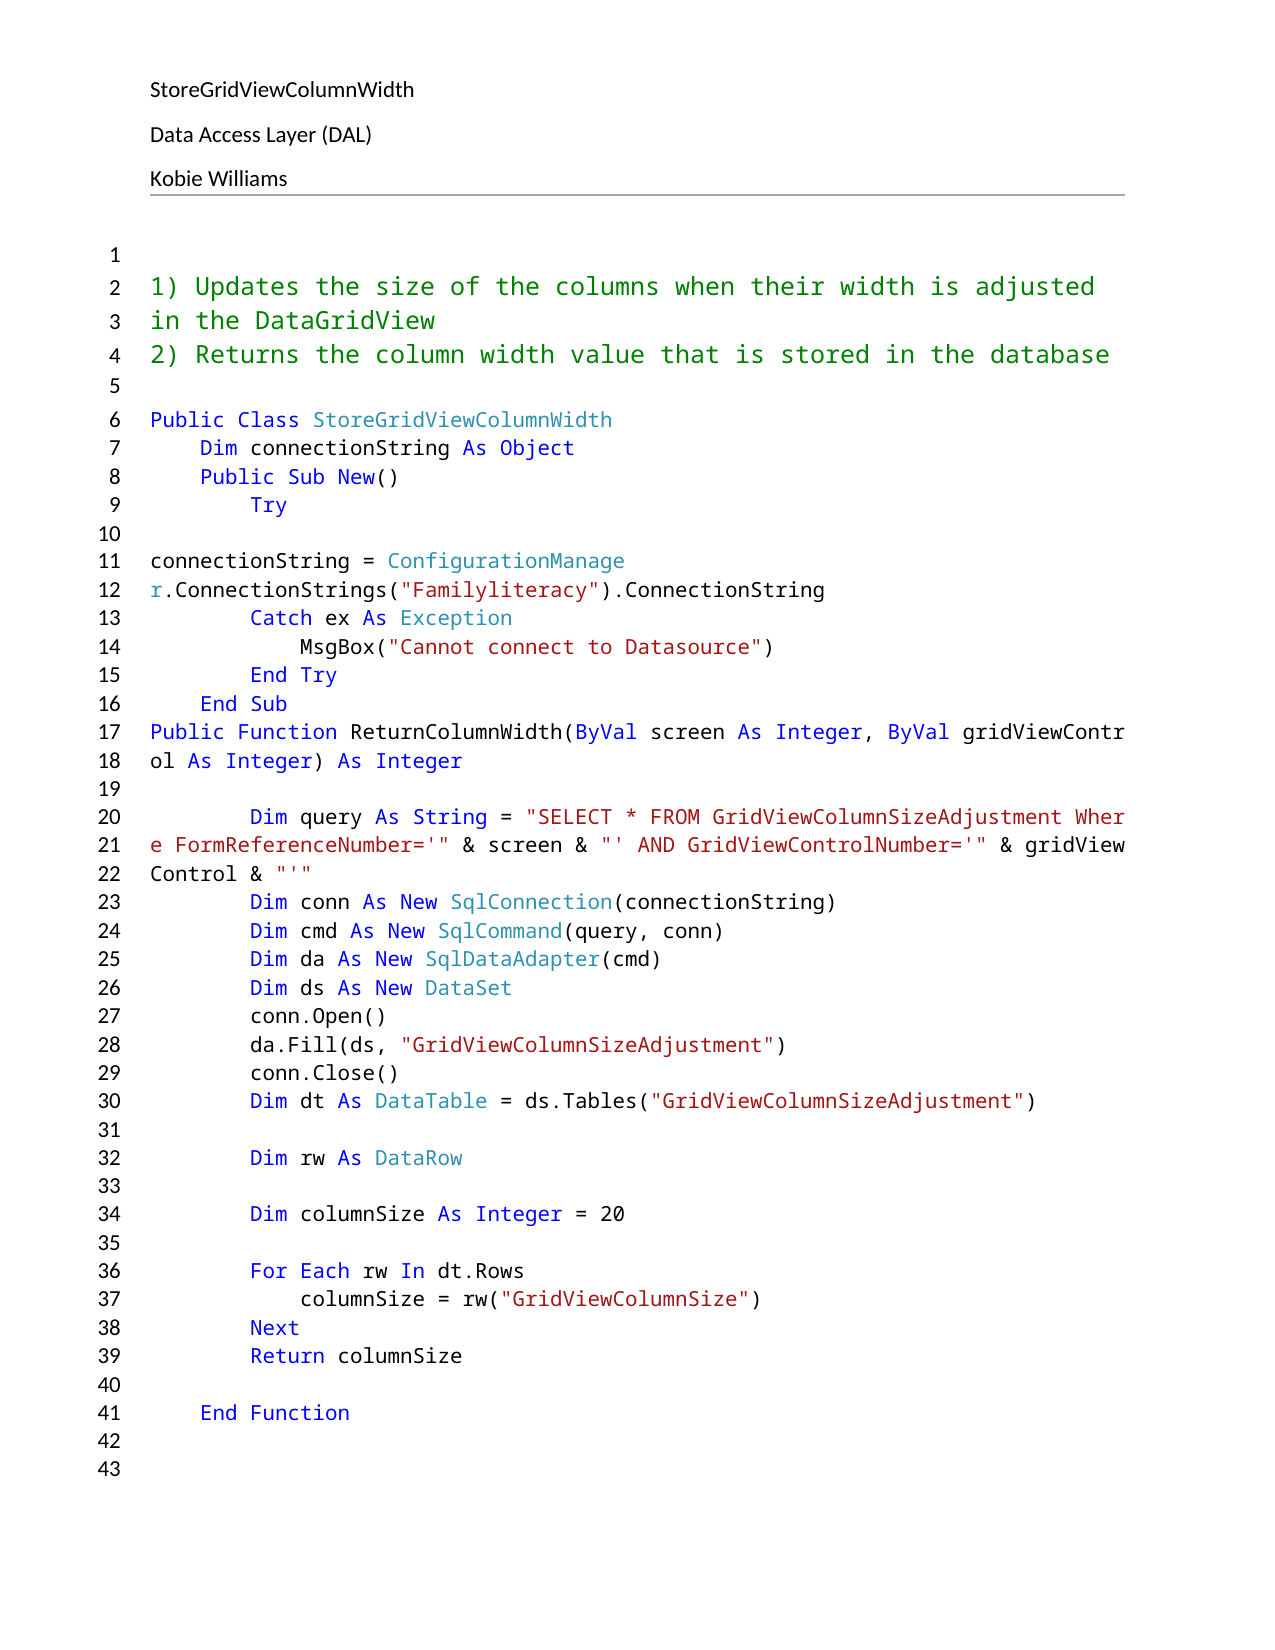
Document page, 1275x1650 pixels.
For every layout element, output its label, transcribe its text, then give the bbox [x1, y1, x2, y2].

text 2) Returns the column width value that is stored in the database [150, 337, 1125, 371]
text connectionString = ConfigurationManager.ConnectionStrings("Familyliteracy").ConnectionString [150, 547, 1125, 603]
text Public Class StoreGridViewColumnWidth [150, 405, 1125, 433]
text Dim conn As New SqlConnection(connectionString) [150, 887, 1125, 916]
text Dim connectionString As Object [150, 433, 1125, 462]
text Public Function ReturnColumnWidth(ByVal screen As Integer, ByVal gridViewControl As Integer) As Integer [150, 717, 1125, 774]
text Dim cmd As New SqlCommand(query, conn) [150, 916, 1125, 944]
text columnSize = rw("GridViewColumnSize") [150, 1284, 1125, 1313]
text Return columnSize [150, 1341, 1125, 1370]
text Dim ds As New DataSet [150, 973, 1125, 1001]
text Dim dt As DataTable = ds.Tables("GridViewColumnSizeAdjustment") [150, 1087, 1125, 1115]
text End Function [150, 1398, 1125, 1426]
text MsgBox("Cannot connect to Datasource") [150, 632, 1125, 660]
text da.Fill(ds, "GridViewColumnSizeAdjustment") [150, 1030, 1125, 1058]
text Dim da As New SqlDataAdapter(cmd) [150, 944, 1125, 973]
text Dim rw As DataRow [150, 1143, 1125, 1171]
text Dim query As String = "SELECT * FROM GridViewColumnSizeAdjustment Where FormReferenceNumber='" & screen & "' AND GridViewControlNumber='" & gridViewControl & "'" [150, 802, 1125, 887]
text Public Sub New() [150, 462, 1125, 490]
text conn.Open() [150, 1001, 1125, 1030]
text Try [150, 490, 1125, 519]
text Catch ex As Exception [150, 603, 1125, 632]
text conn.Close() [150, 1058, 1125, 1087]
text For Each rw In dt.Rows [150, 1256, 1125, 1284]
text End Try [150, 660, 1125, 689]
text End Sub [150, 689, 1125, 717]
text Dim columnSize As Integer = 20 [150, 1199, 1125, 1228]
text 1) Updates the size of the columns when their width is adjusted in the DataGridView [150, 269, 1125, 337]
text Next [150, 1313, 1125, 1341]
